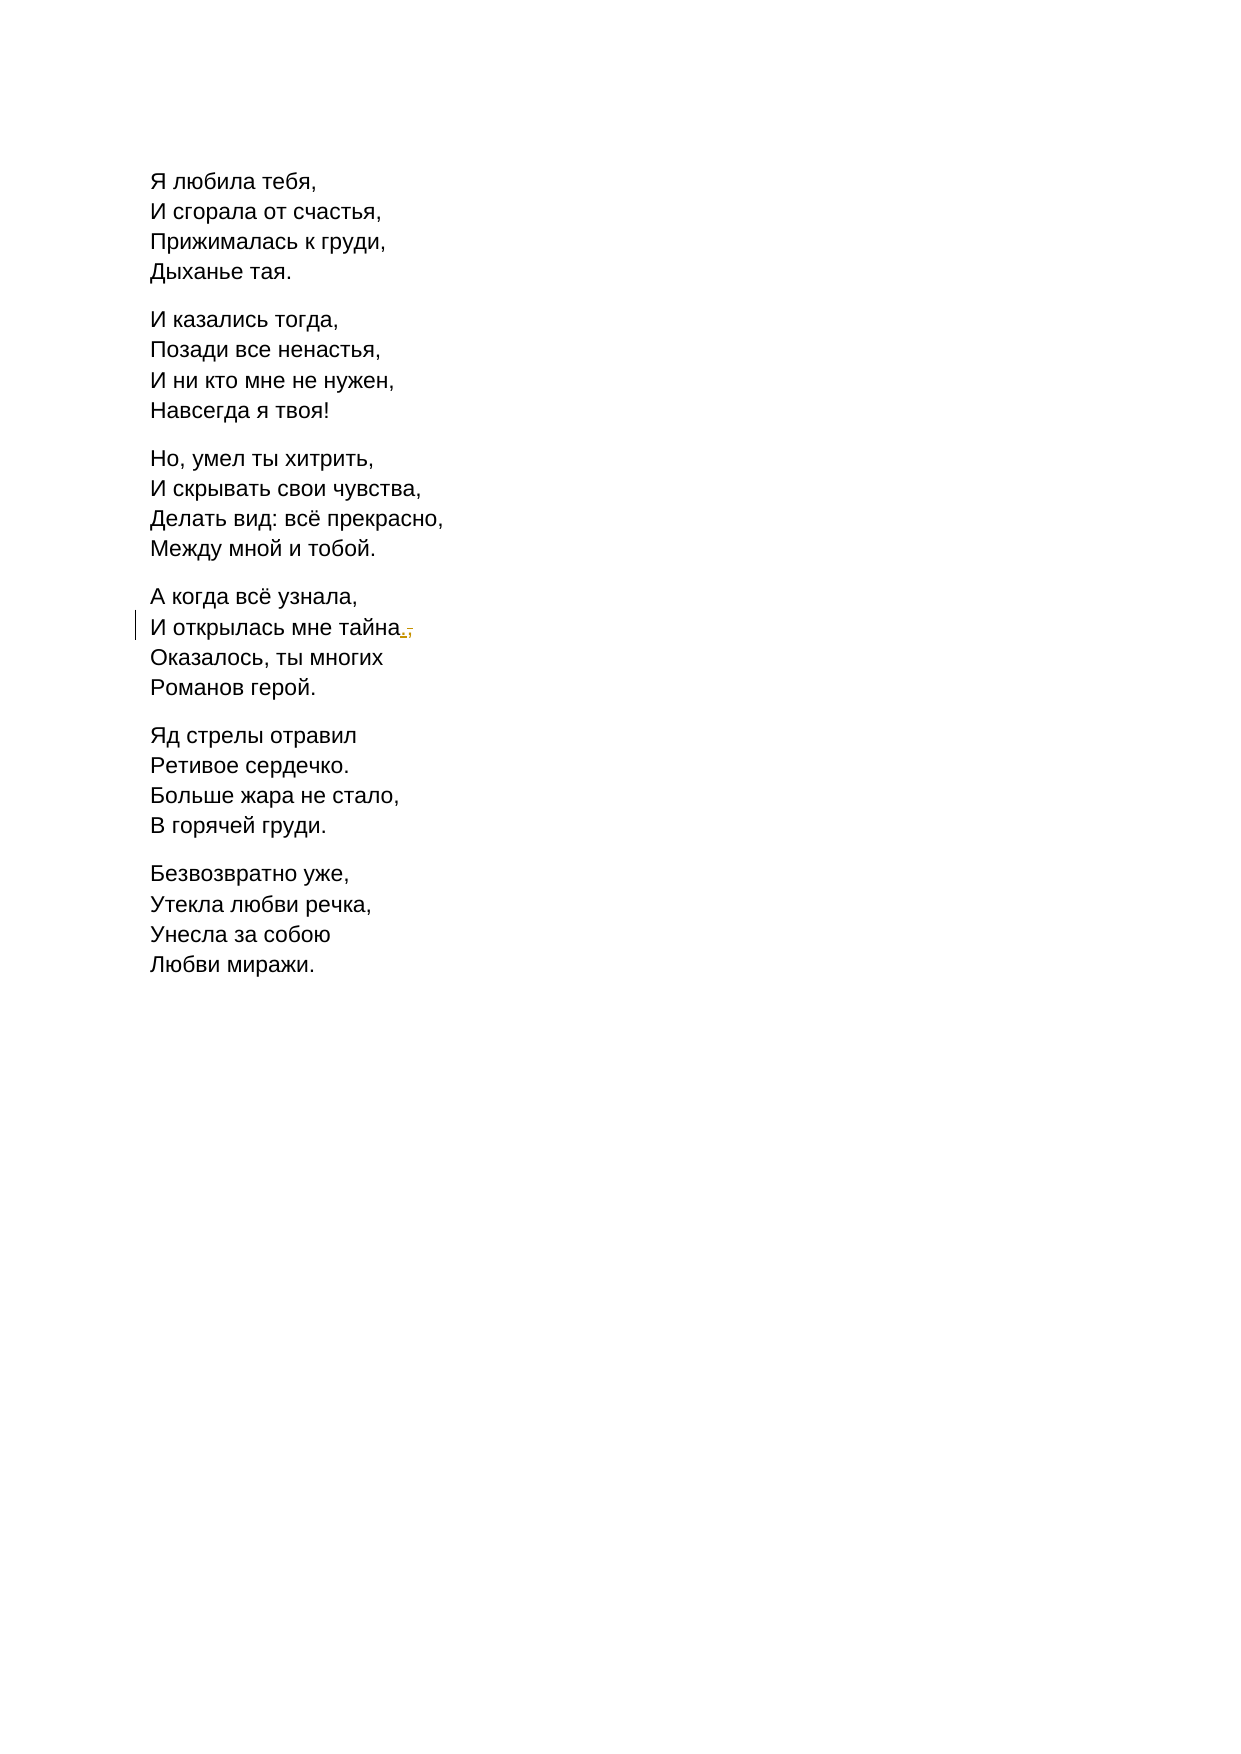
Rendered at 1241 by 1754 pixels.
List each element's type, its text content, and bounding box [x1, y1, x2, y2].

text Яд стрелы отравил Ретивое сердечко. Больше жара не стало, В горячей груди. [150, 722, 1090, 839]
text Я любила тебя, И сгорала от счастья, Прижималась к груди, Дыханье тая. [150, 168, 1090, 285]
text Безвозвратно уже, Утекла любви речка, Унесла за собою Любви миражи. [150, 860, 1090, 977]
text И казались тогда, Позади все ненастья, И ни кто мне не нужен, Навсегда я твоя! [150, 306, 1090, 423]
text Но, умел ты хитрить, И скрывать свои чувства, Делать вид: всё прекрасно, Между мной и тобой. [150, 445, 1090, 562]
text А когда всё узнала, И открылась мне тайна Оказалось, ты многих Романов герой. [150, 583, 1090, 700]
